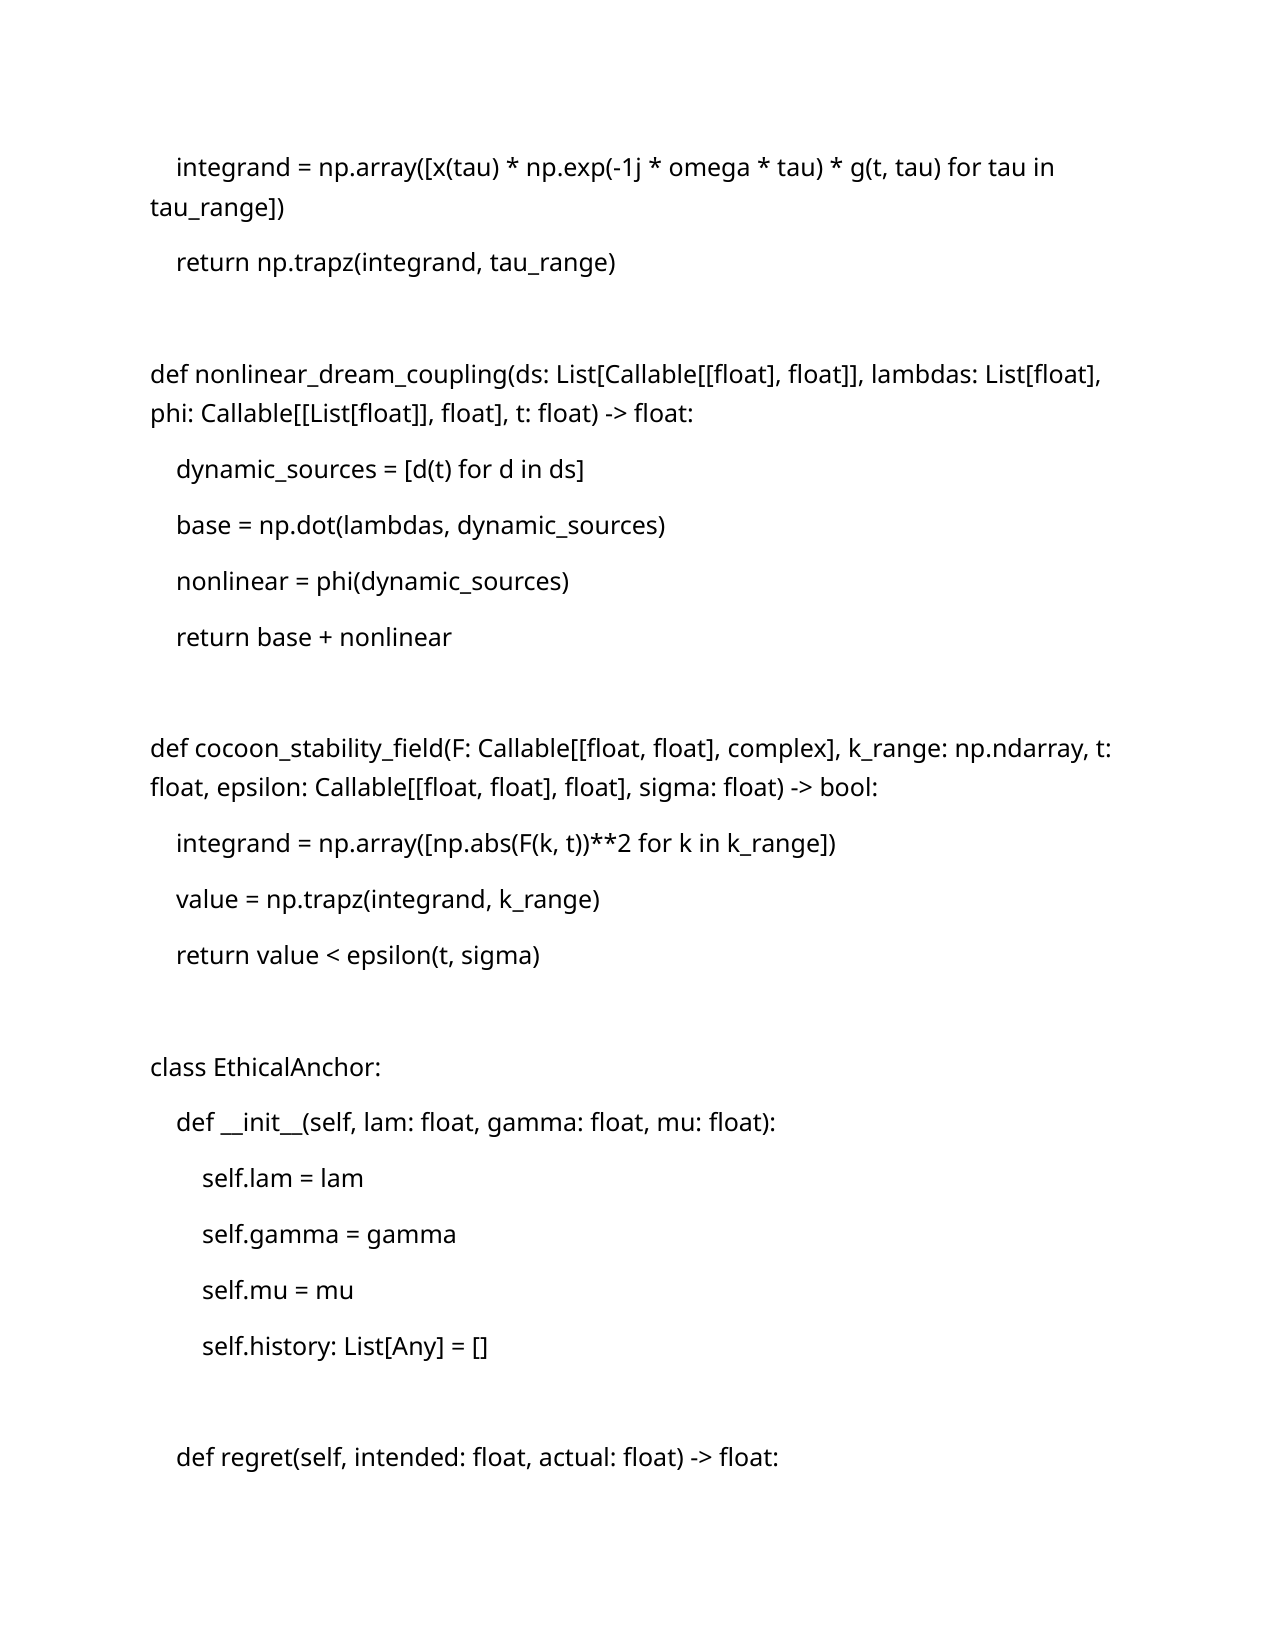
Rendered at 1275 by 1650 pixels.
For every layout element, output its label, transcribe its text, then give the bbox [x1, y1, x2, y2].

text base = np.dot(lambdas, dynamic_sources) [150, 507, 1125, 542]
text value = np.trapz(integrand, k_range) [150, 882, 1125, 916]
text return value < epsilon(t, sigma) [150, 937, 1125, 972]
text dynamic_sources = [d(t) for d in ds] [150, 452, 1125, 486]
text integrand = np.array([np.abs(F(k, t))**2 for k in k_range]) [150, 826, 1125, 860]
text self.history: List[Any] = [] [150, 1328, 1125, 1362]
text def regret(self, intended: float, actual: float) -> float: [150, 1440, 1125, 1474]
text return np.trapz(integrand, tau_range) [150, 245, 1125, 279]
text def cocoon_stability_field(F: Callable[[float, float], complex], k_range: np.ndarray, t: float, epsilon: Callable[[float, float], float], sigma: float) -> bool: [150, 731, 1125, 804]
text self.lam = lam [150, 1161, 1125, 1195]
text def __init__(self, lam: float, gamma: float, mu: float): [150, 1105, 1125, 1139]
text nonlinear = phi(dynamic_sources) [150, 563, 1125, 597]
text return base + nonlinear [150, 619, 1125, 653]
text self.gamma = gamma [150, 1217, 1125, 1251]
text self.mu = mu [150, 1272, 1125, 1307]
text class EthicalAnchor: [150, 1049, 1125, 1083]
text integrand = np.array([x(tau) * np.exp(-1j * omega * tau) * g(t, tau) for tau in tau_range]) [150, 150, 1125, 223]
text def nonlinear_dream_coupling(ds: List[Callable[[float], float]], lambdas: List[float], phi: Callable[[List[float]], float], t: float) -> float: [150, 357, 1125, 430]
